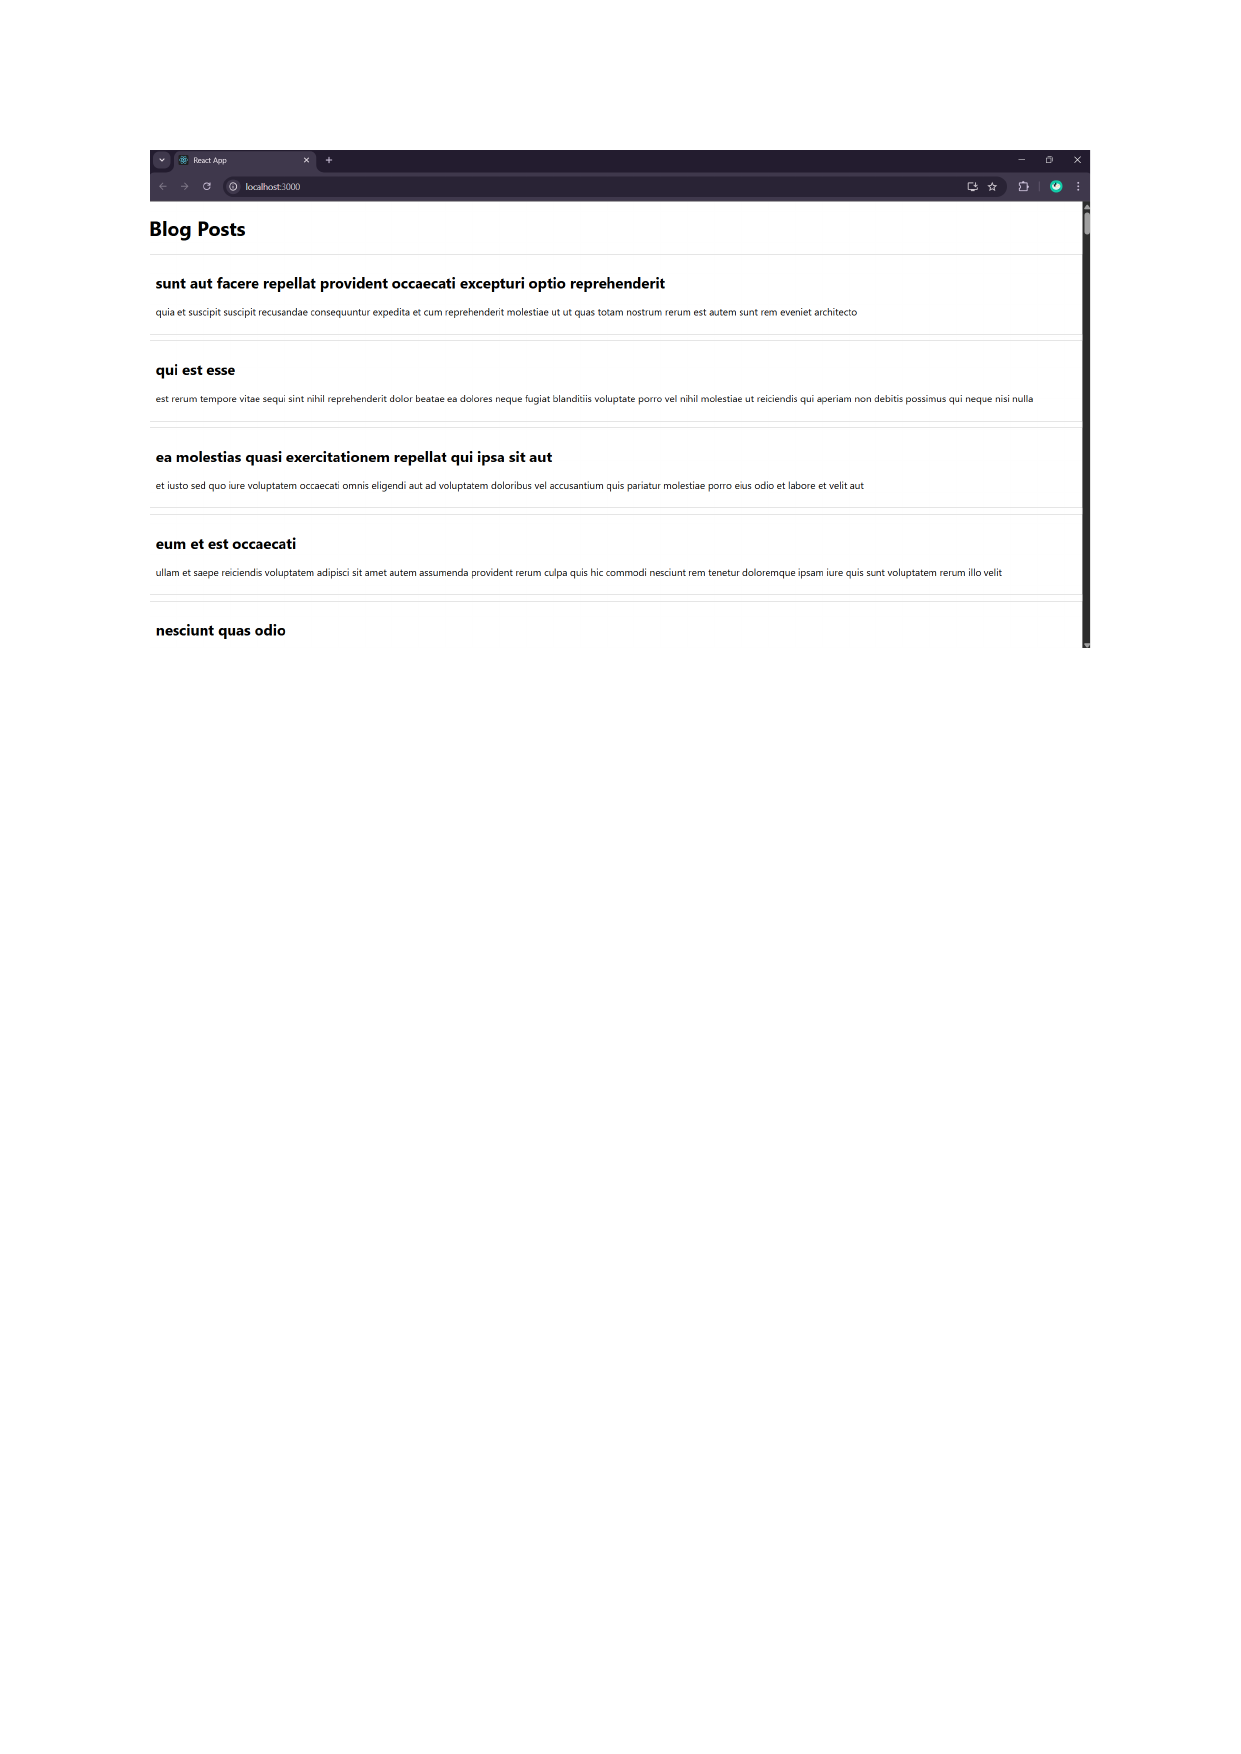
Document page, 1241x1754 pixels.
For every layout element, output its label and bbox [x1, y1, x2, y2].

picture [150, 150, 1091, 648]
